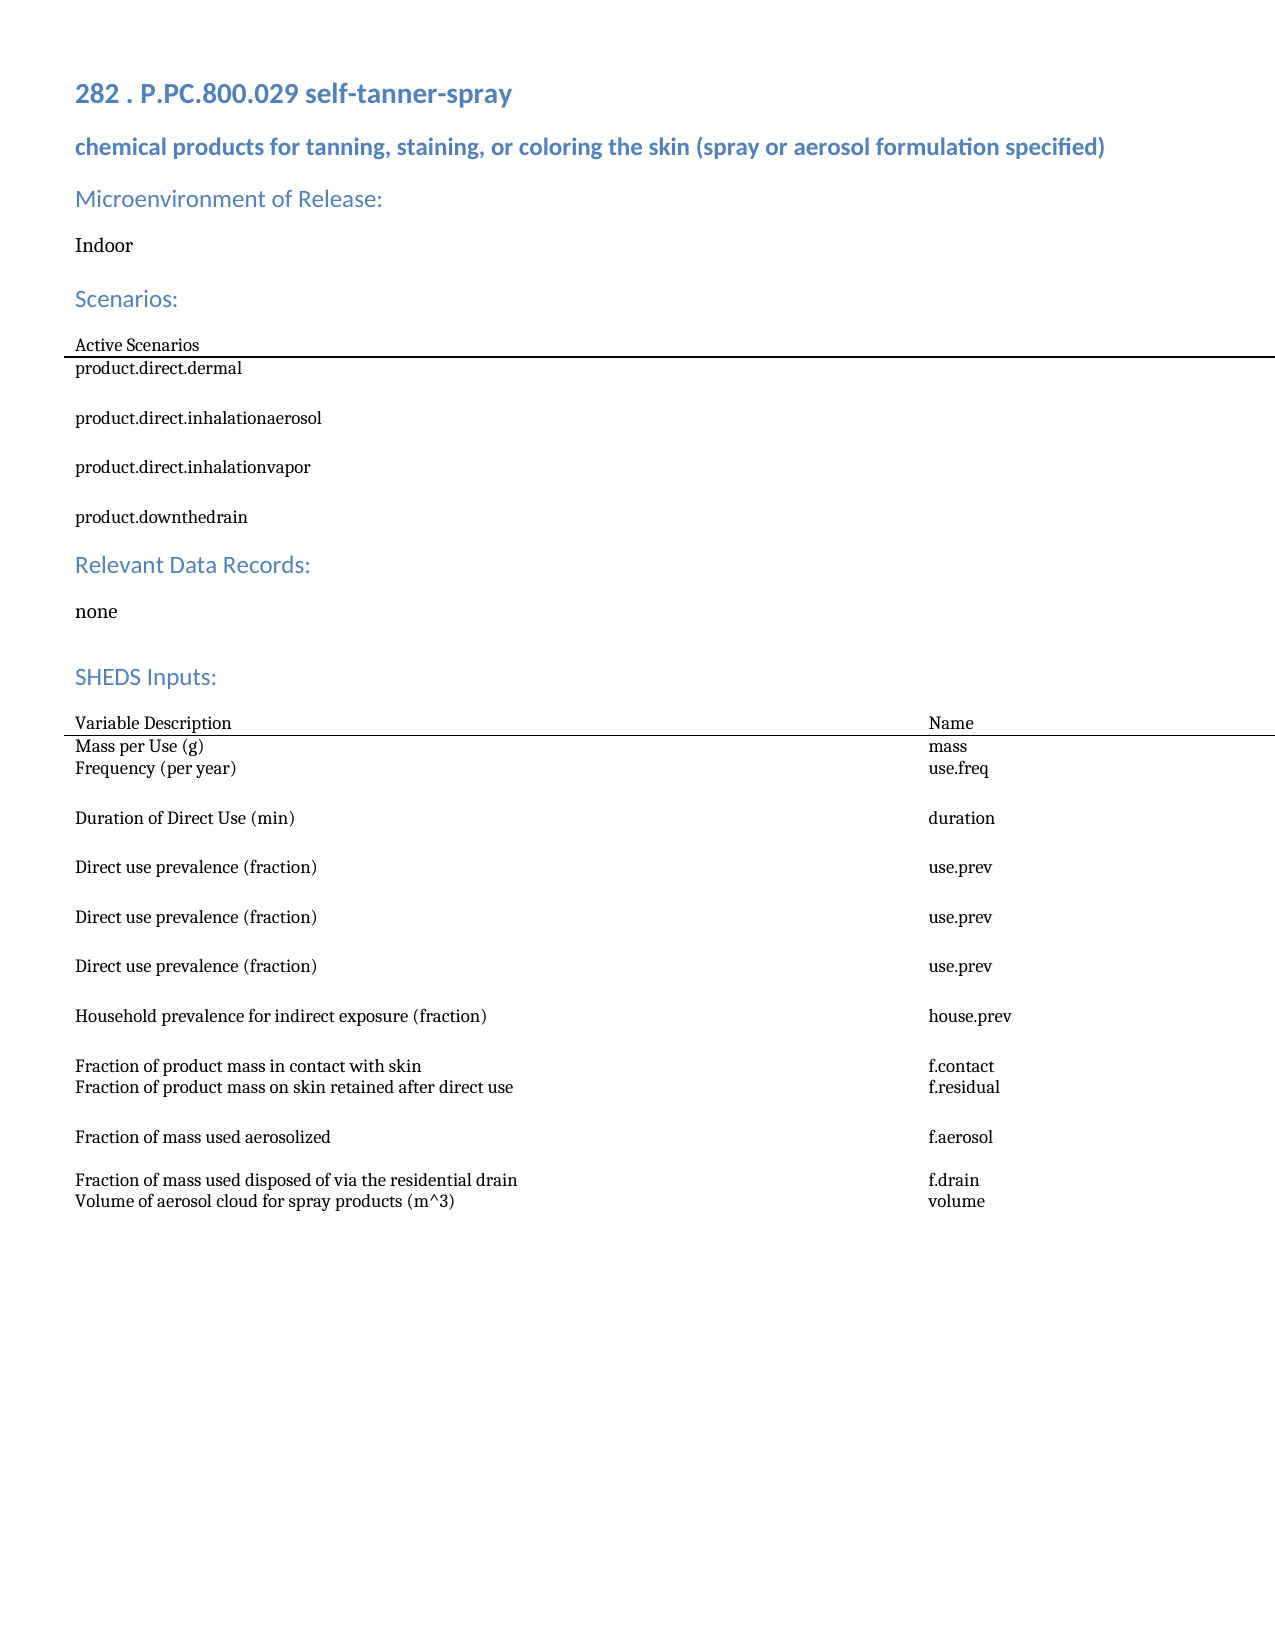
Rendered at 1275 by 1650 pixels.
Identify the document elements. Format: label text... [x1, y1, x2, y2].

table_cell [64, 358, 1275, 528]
subtitle 282 . P.PC.800.029 self-tanner-spray [75, 75, 1200, 111]
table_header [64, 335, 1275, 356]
subtitle SHEDS Inputs: [75, 662, 1200, 692]
text none [75, 600, 1200, 624]
subtitle chemical products for tanning, staining, or coloring the skin (spray or aerosol formulation specified) [75, 131, 1200, 162]
subtitle Scenarios: [75, 283, 1200, 314]
subtitle Relevant Data Records: [75, 549, 1200, 579]
subtitle Microenvironment of Release: [75, 183, 1200, 213]
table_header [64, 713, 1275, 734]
text Indoor [75, 234, 1200, 258]
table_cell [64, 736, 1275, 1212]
